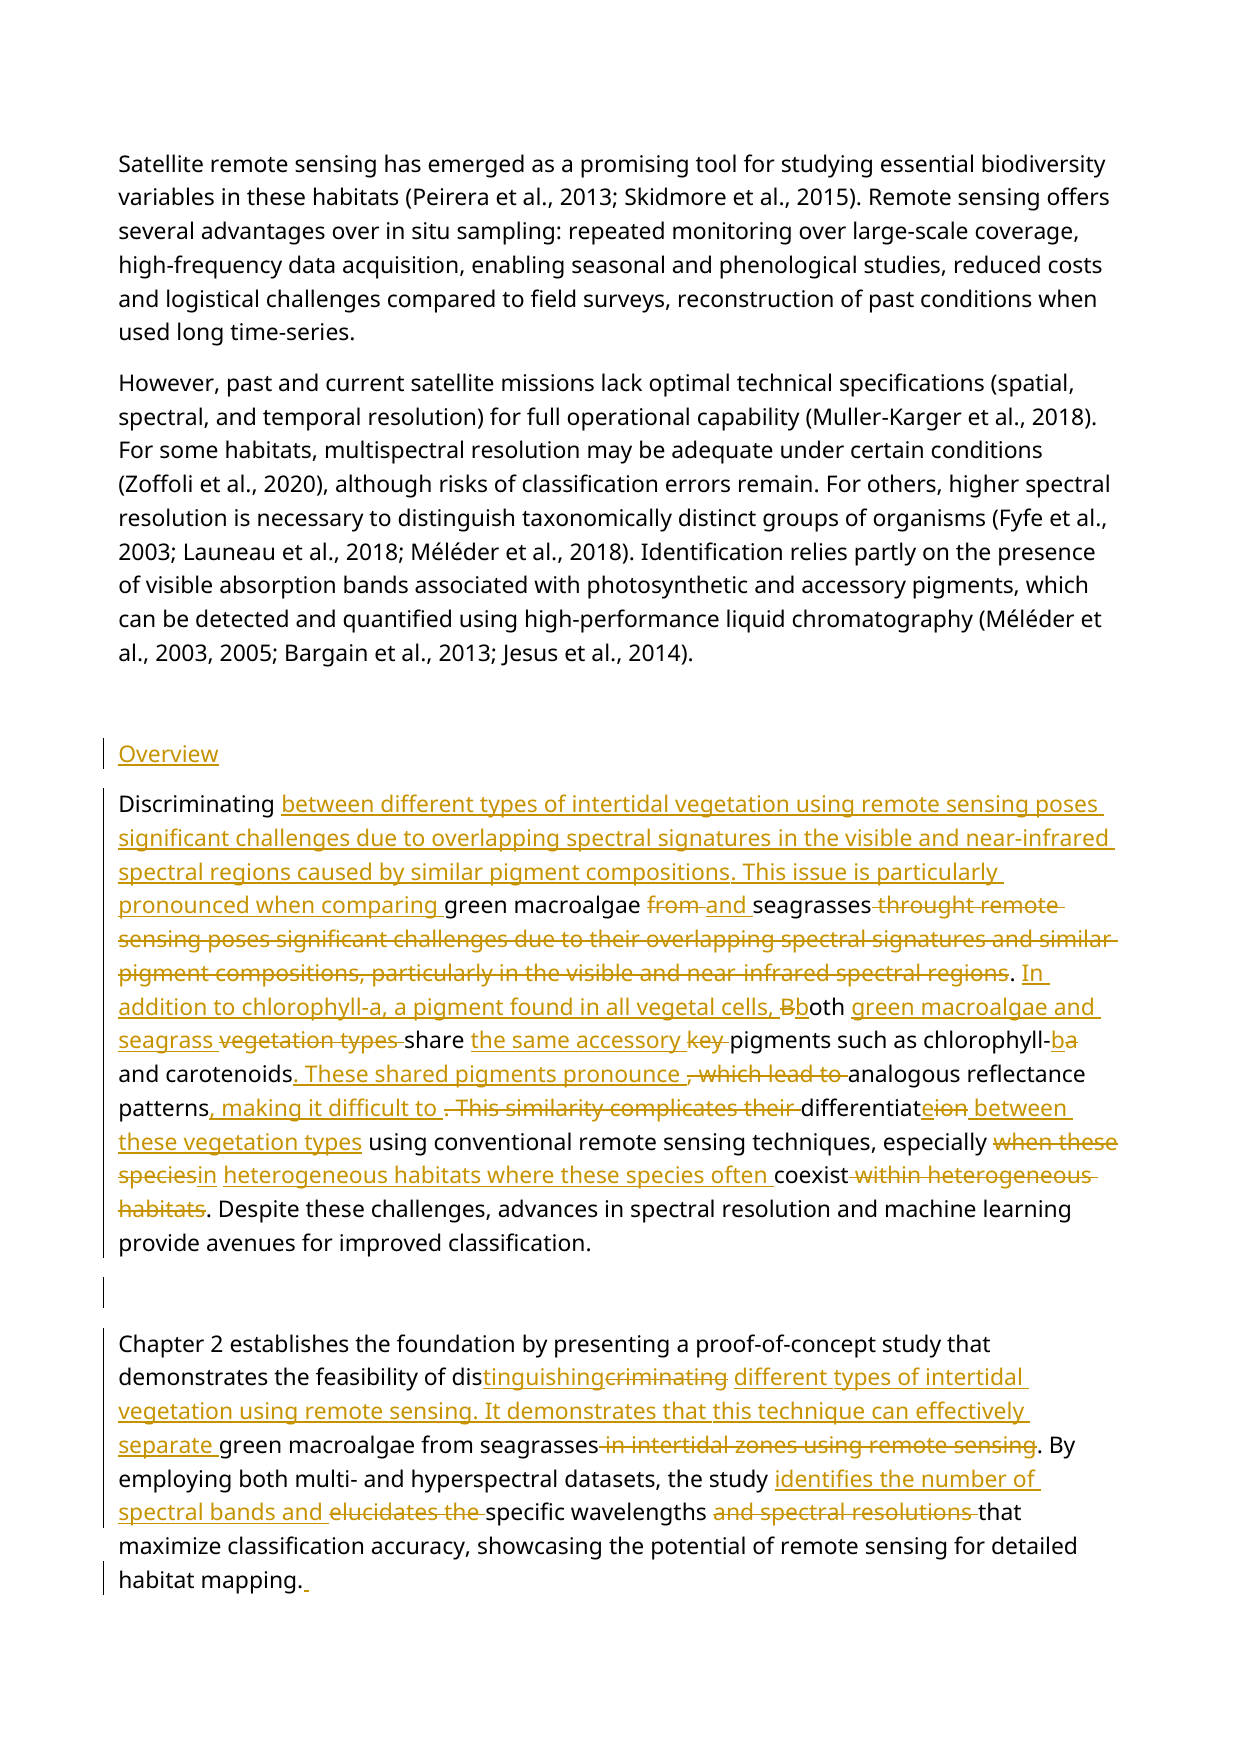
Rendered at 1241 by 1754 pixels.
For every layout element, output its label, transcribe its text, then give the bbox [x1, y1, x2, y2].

text However, past and current satellite missions lack optimal technical specifications (spatial, spectral, and temporal resolution) for full operational capability (Muller-Karger et al., 2018). For some habitats, multispectral resolution may be adequate under certain conditions (Zoffoli et al., 2020), although risks of classification errors remain. For others, higher spectral resolution is necessary to distinguish taxonomically distinct groups of organisms (Fyfe et al., 2003; Launeau et al., 2018; Méléder et al., 2018). Identification relies partly on the presence of visible absorption bands associated with photosynthetic and accessory pigments, which can be detected and quantified using high-performance liquid chromatography (Méléder et al., 2003, 2005; Bargain et al., 2013; Jesus et al., 2014). [118, 367, 1122, 668]
text Chapter 2 establishes the foundation by presenting a proof-of-concept study that demonstrates the feasibility of dis green macroalgae from seagrasses. By employing both multi- and hyperspectral datasets, the study specific wavelengths that maximize classification accuracy, showcasing the potential of remote sensing for detailed habitat mapping. [118, 1328, 1122, 1595]
text Discriminating green macroalgae seagrasses. oth share pigments such as chlorophyll- and carotenoidsanalogous reflectance patternsdifferentiat using conventional remote sensing techniques, especially coexist. Despite these challenges, advances in spectral resolution and machine learning provide avenues for improved classification. [118, 788, 1122, 1258]
text Satellite remote sensing has emerged as a promising tool for studying essential biodiversity variables in these habitats (Peirera et al., 2013; Skidmore et al., 2015). Remote sensing offers several advantages over in situ sampling: repeated monitoring over large-scale coverage, high-frequency data acquisition, enabling seasonal and phenological studies, reduced costs and logistical challenges compared to field surveys, reconstruction of past conditions when used long time-series. [118, 148, 1122, 348]
